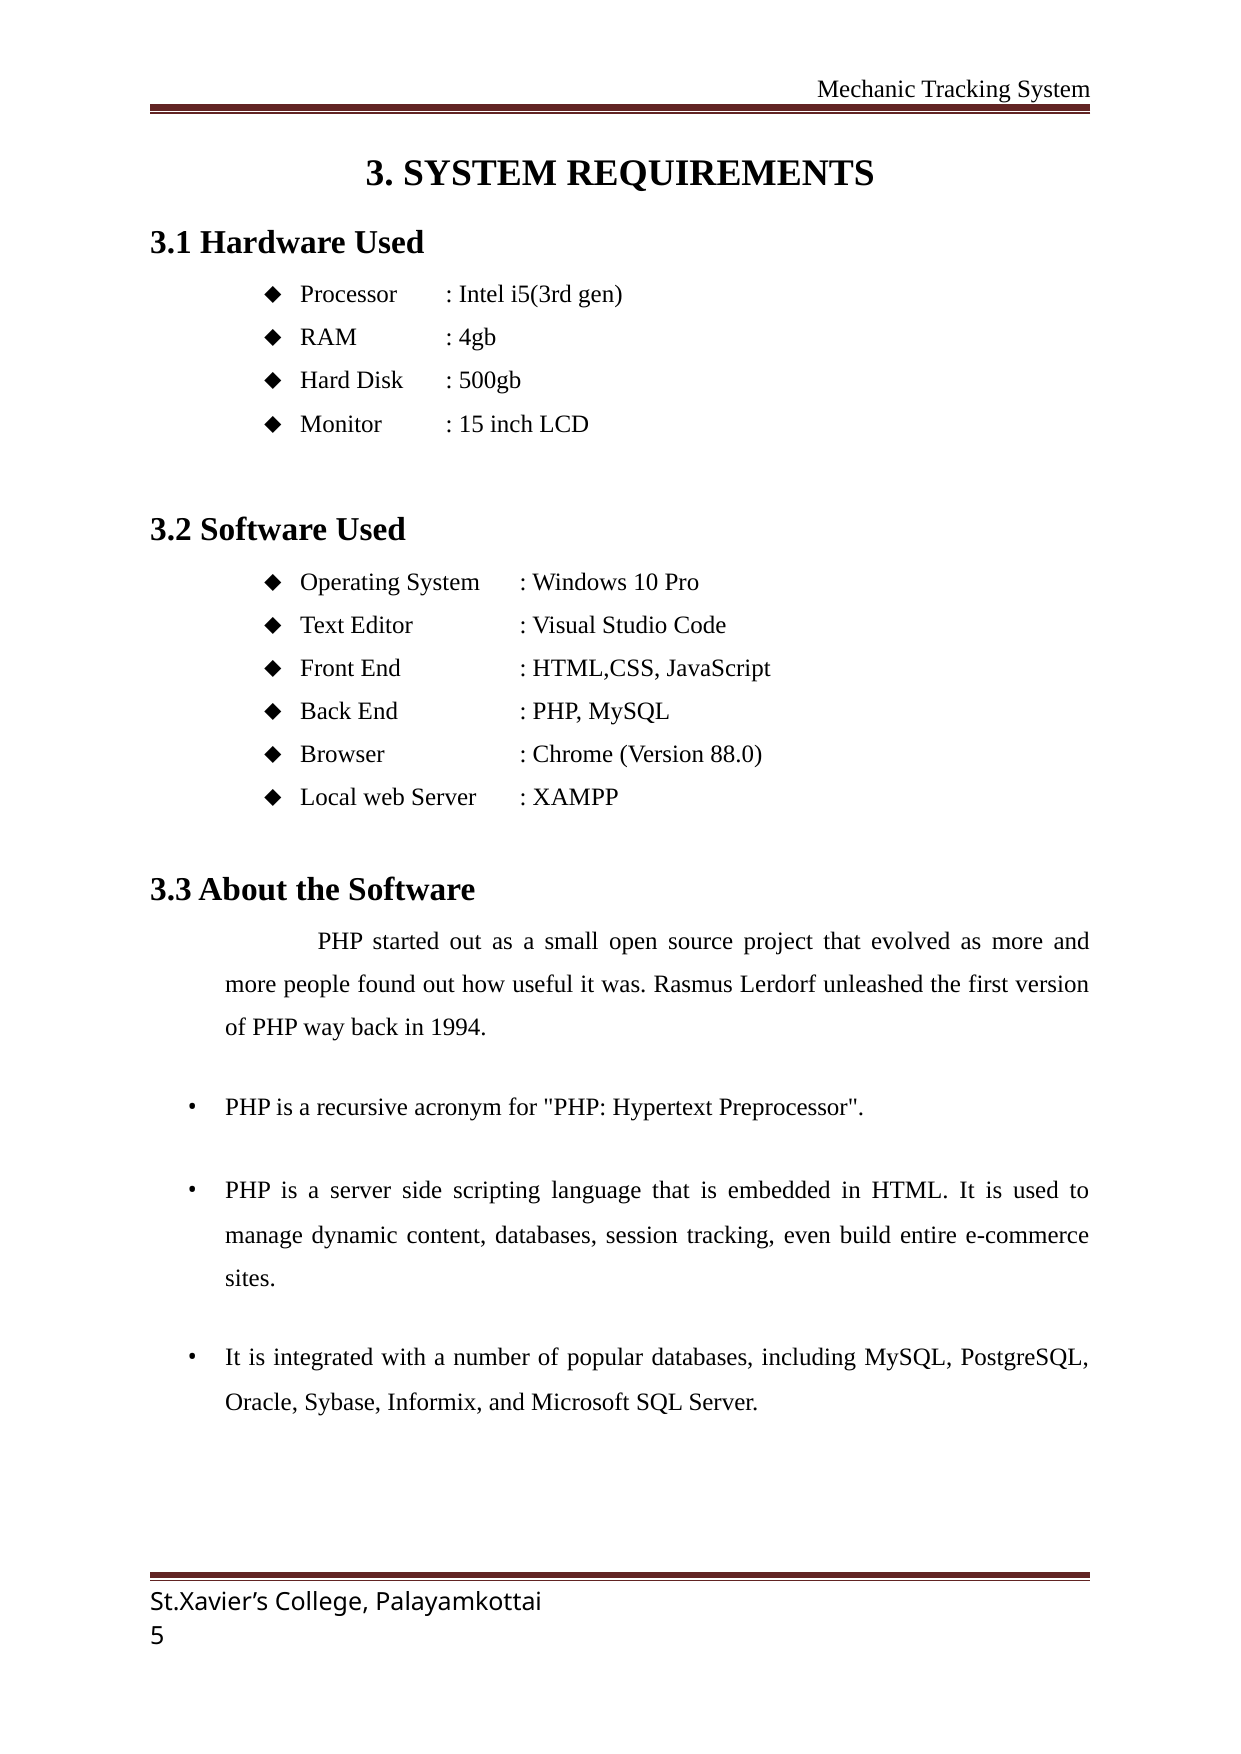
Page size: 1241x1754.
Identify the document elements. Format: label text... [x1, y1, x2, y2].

list PHP is a server side scripting language that is embedded in HTML. It is used to manage dynamic content, databases, session tracking, even build entire e-commerce sites. [187, 1172, 1090, 1292]
list Hard Disk : 500gb [262, 366, 1090, 394]
text 3.2 Software Used [150, 509, 1090, 548]
text PHP started out as a small open source project that evolved as more and more people found out how useful it was. Rasmus Lerdorf unleashed the first version of PHP way back in 1994. [225, 926, 1090, 1041]
list PHP is a recursive acronym for "PHP: Hypertext Preprocessor". [187, 1088, 1090, 1122]
text 3. SYSTEM REQUIREMENTS [150, 150, 1090, 193]
list Browser : Chrome (Version 88.0) [262, 739, 1090, 768]
list Back End : PHP, MySQL [262, 696, 1090, 725]
list Front End : HTML,CSS, JavaScript [262, 653, 1090, 682]
list It is integrated with a number of popular databases, including MySQL, PostgreSQL, Oracle, Sybase, Informix, and Microsoft SQL Server. [187, 1339, 1090, 1416]
list Local web Server : XAMPP [262, 782, 1090, 811]
list Monitor : 15 inch LCD [262, 409, 1090, 437]
text 3.3 About the Software [150, 869, 1090, 907]
list RAM : 4gb [262, 322, 1090, 351]
text 3.1 Hardware Used [150, 222, 1090, 260]
list Processor : Intel i5(3rd gen) [262, 279, 1090, 308]
list Text Editor : Visual Studio Code [262, 610, 1090, 639]
list Operating System : Windows 10 Pro [262, 567, 1090, 596]
